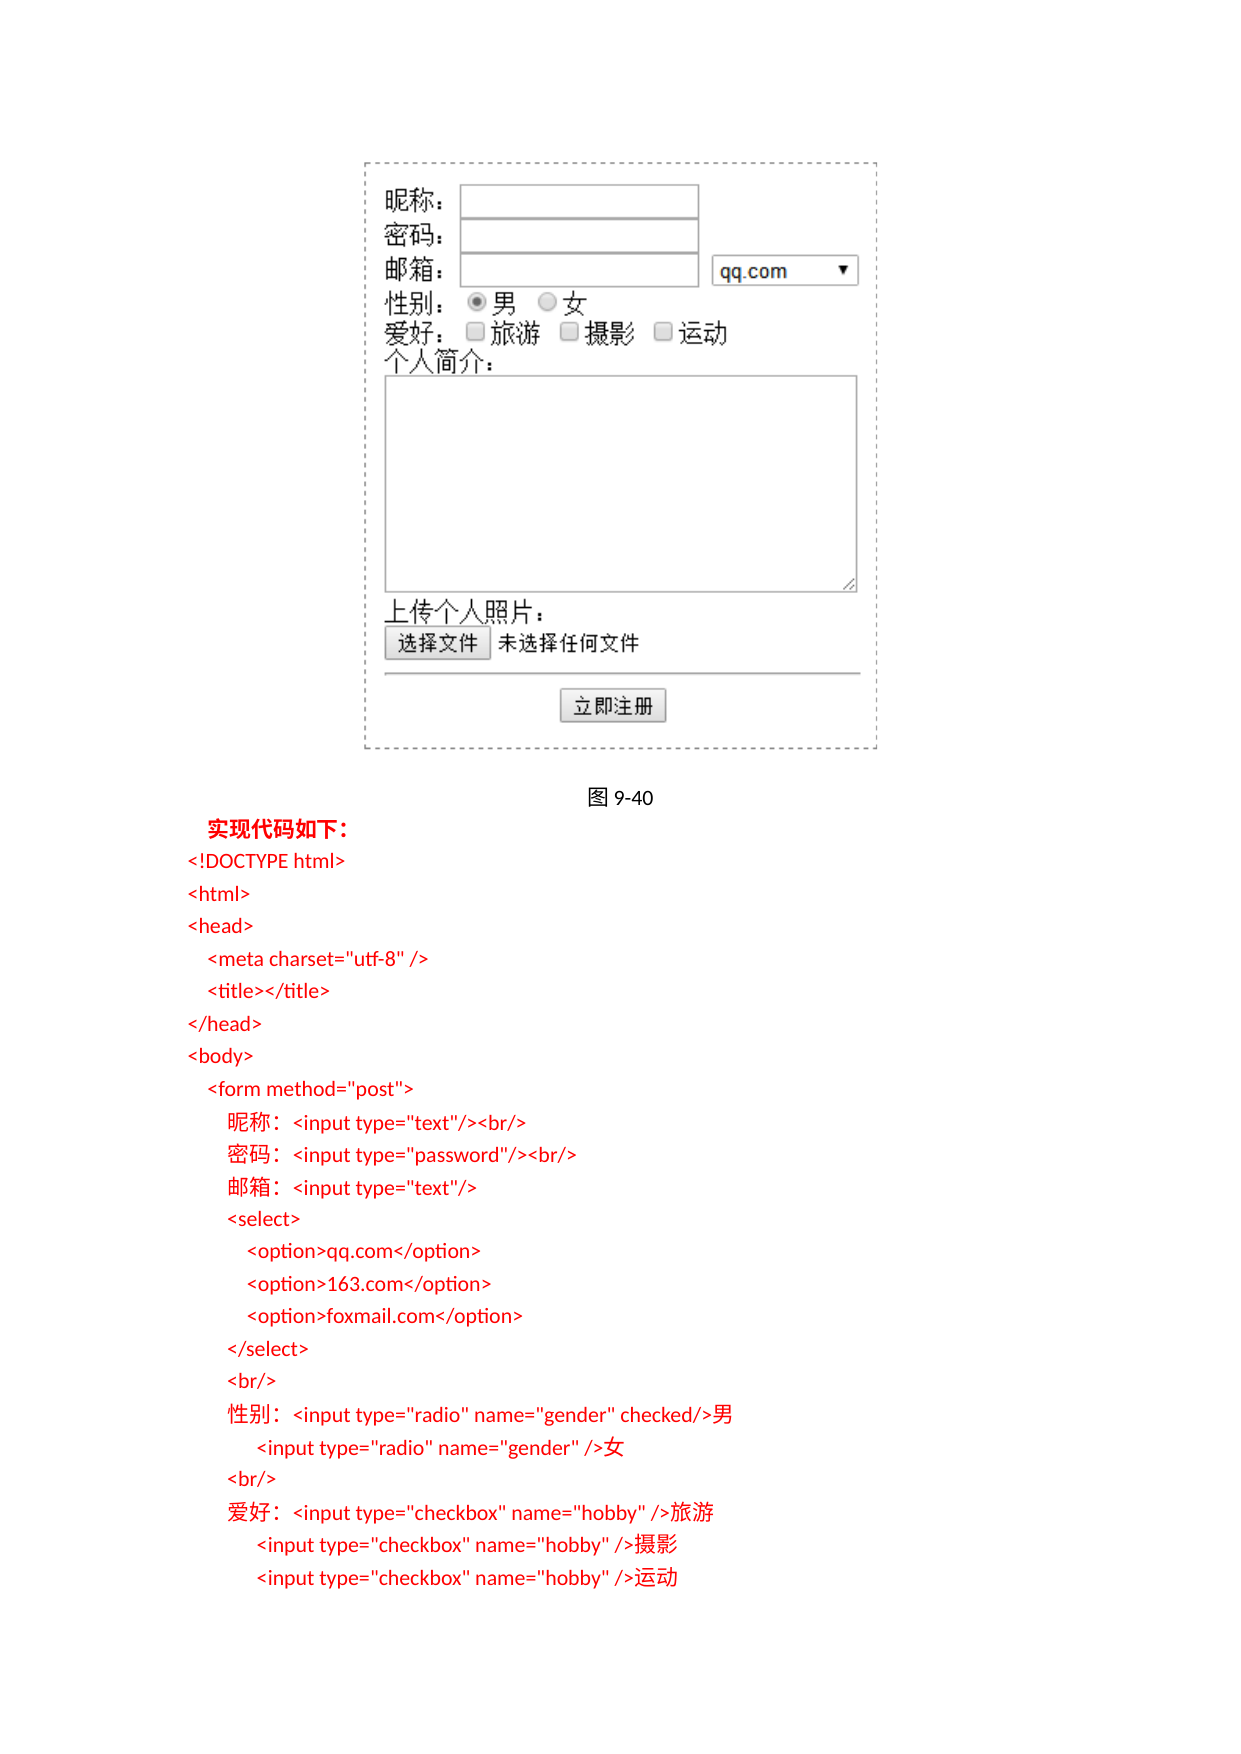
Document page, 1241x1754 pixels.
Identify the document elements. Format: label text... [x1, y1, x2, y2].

text <head> [187, 909, 1053, 942]
text <title></title> [187, 974, 1053, 1007]
text 实现代码如下： [187, 812, 1053, 844]
text </select> [187, 1332, 1053, 1364]
text 图9-40 [187, 779, 1053, 812]
text 爱好：<input type="checkbox" name="hobby" />旅游 [187, 1494, 1053, 1527]
text </head> [187, 1007, 1053, 1039]
text <meta charset="utf-8" /> [187, 942, 1053, 974]
text 性别：<input type="radio" name="gender" checked/>男 [187, 1397, 1053, 1429]
text <form method="post"> [187, 1072, 1053, 1104]
text <select> [187, 1202, 1053, 1234]
picture [363, 162, 878, 751]
text <option>163.com</option> [187, 1267, 1053, 1299]
text 密码：<input type="password"/><br/> [187, 1137, 1053, 1169]
text <input type="radio" name="gender" />女 [187, 1429, 1053, 1462]
text <br/> [187, 1364, 1053, 1397]
text <input type="checkbox" name="hobby" />摄影 [187, 1527, 1053, 1559]
text <input type="checkbox" name="hobby" />运动 [187, 1559, 1053, 1592]
text 邮箱：<input type="text"/> [187, 1169, 1053, 1202]
text <html> [187, 877, 1053, 909]
text 昵称：<input type="text"/><br/> [187, 1104, 1053, 1137]
text <br/> [187, 1462, 1053, 1494]
text <option>qq.com</option> [187, 1234, 1053, 1267]
text <body> [187, 1039, 1053, 1072]
text <option>foxmail.com</option> [187, 1299, 1053, 1332]
text <!DOCTYPE html> [187, 844, 1053, 877]
